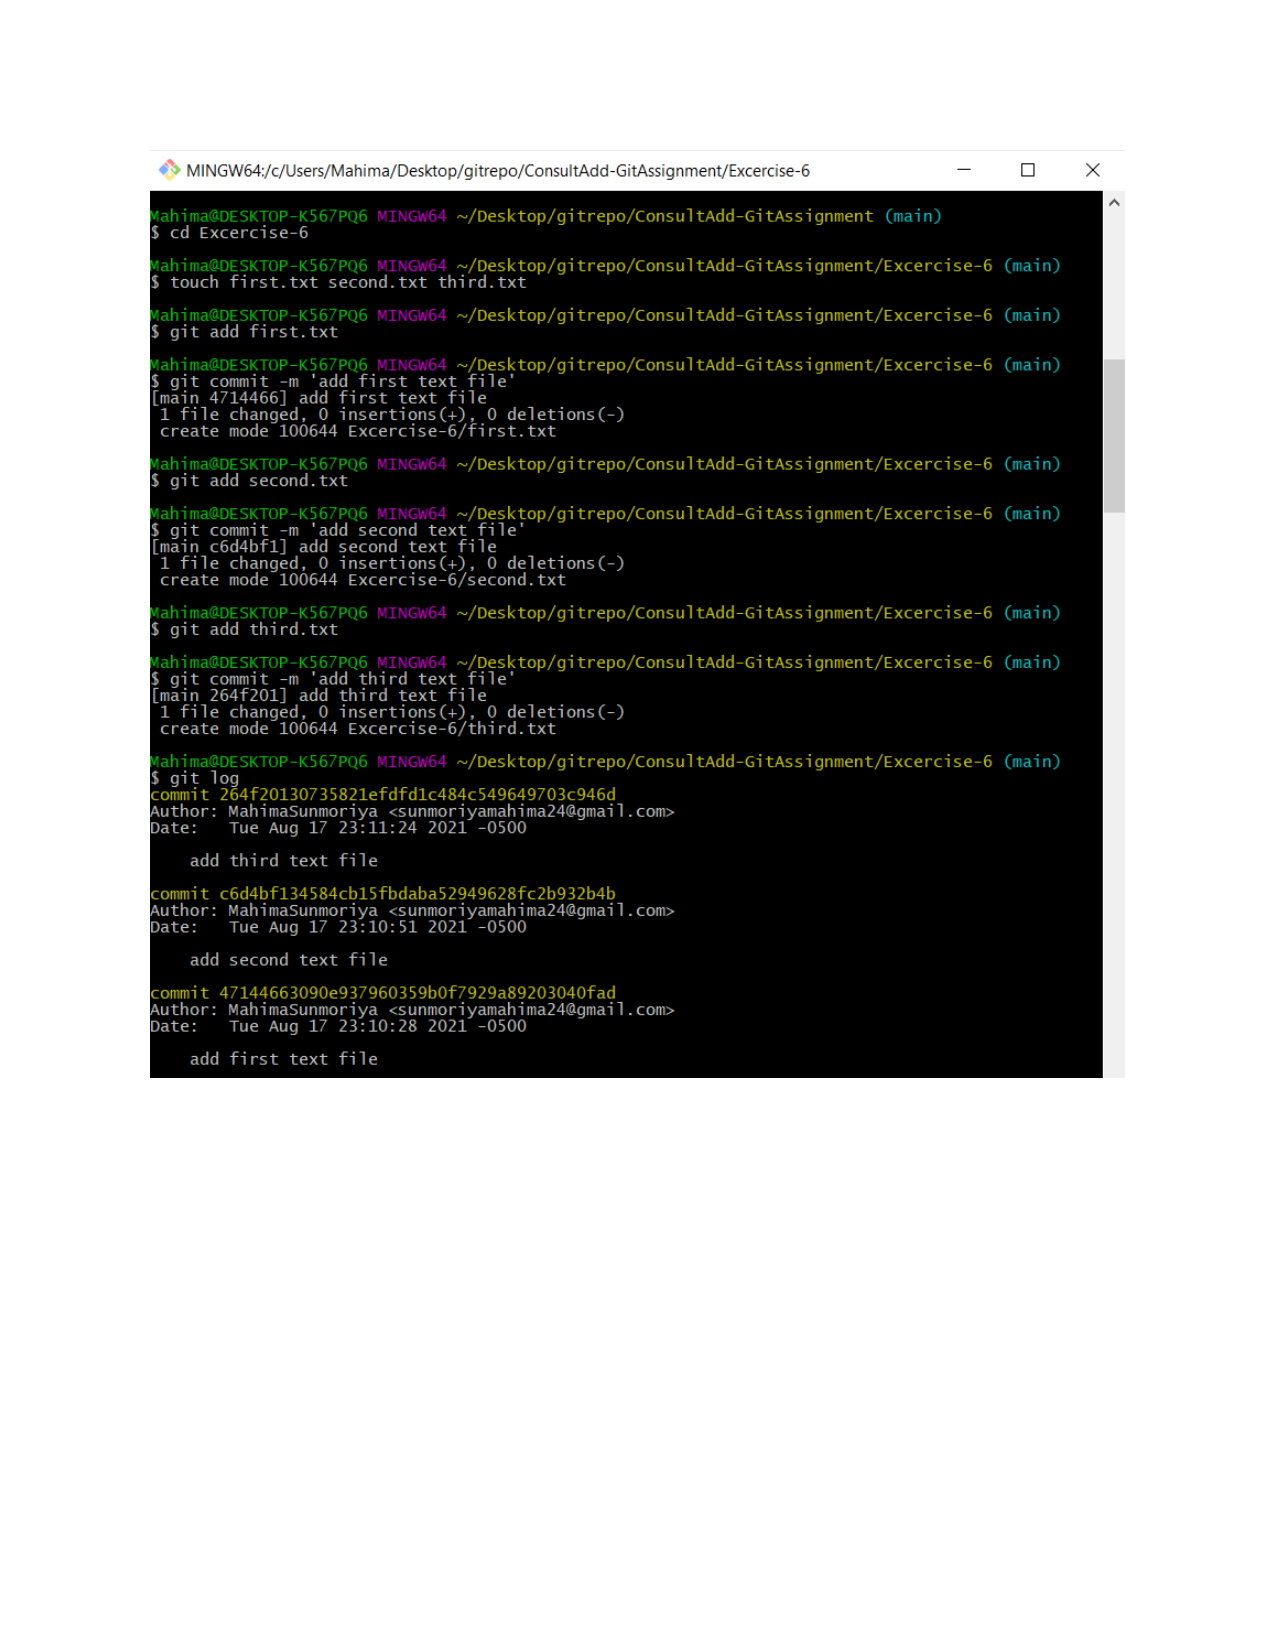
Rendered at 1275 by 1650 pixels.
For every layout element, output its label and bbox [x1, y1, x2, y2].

picture [150, 150, 1125, 1078]
